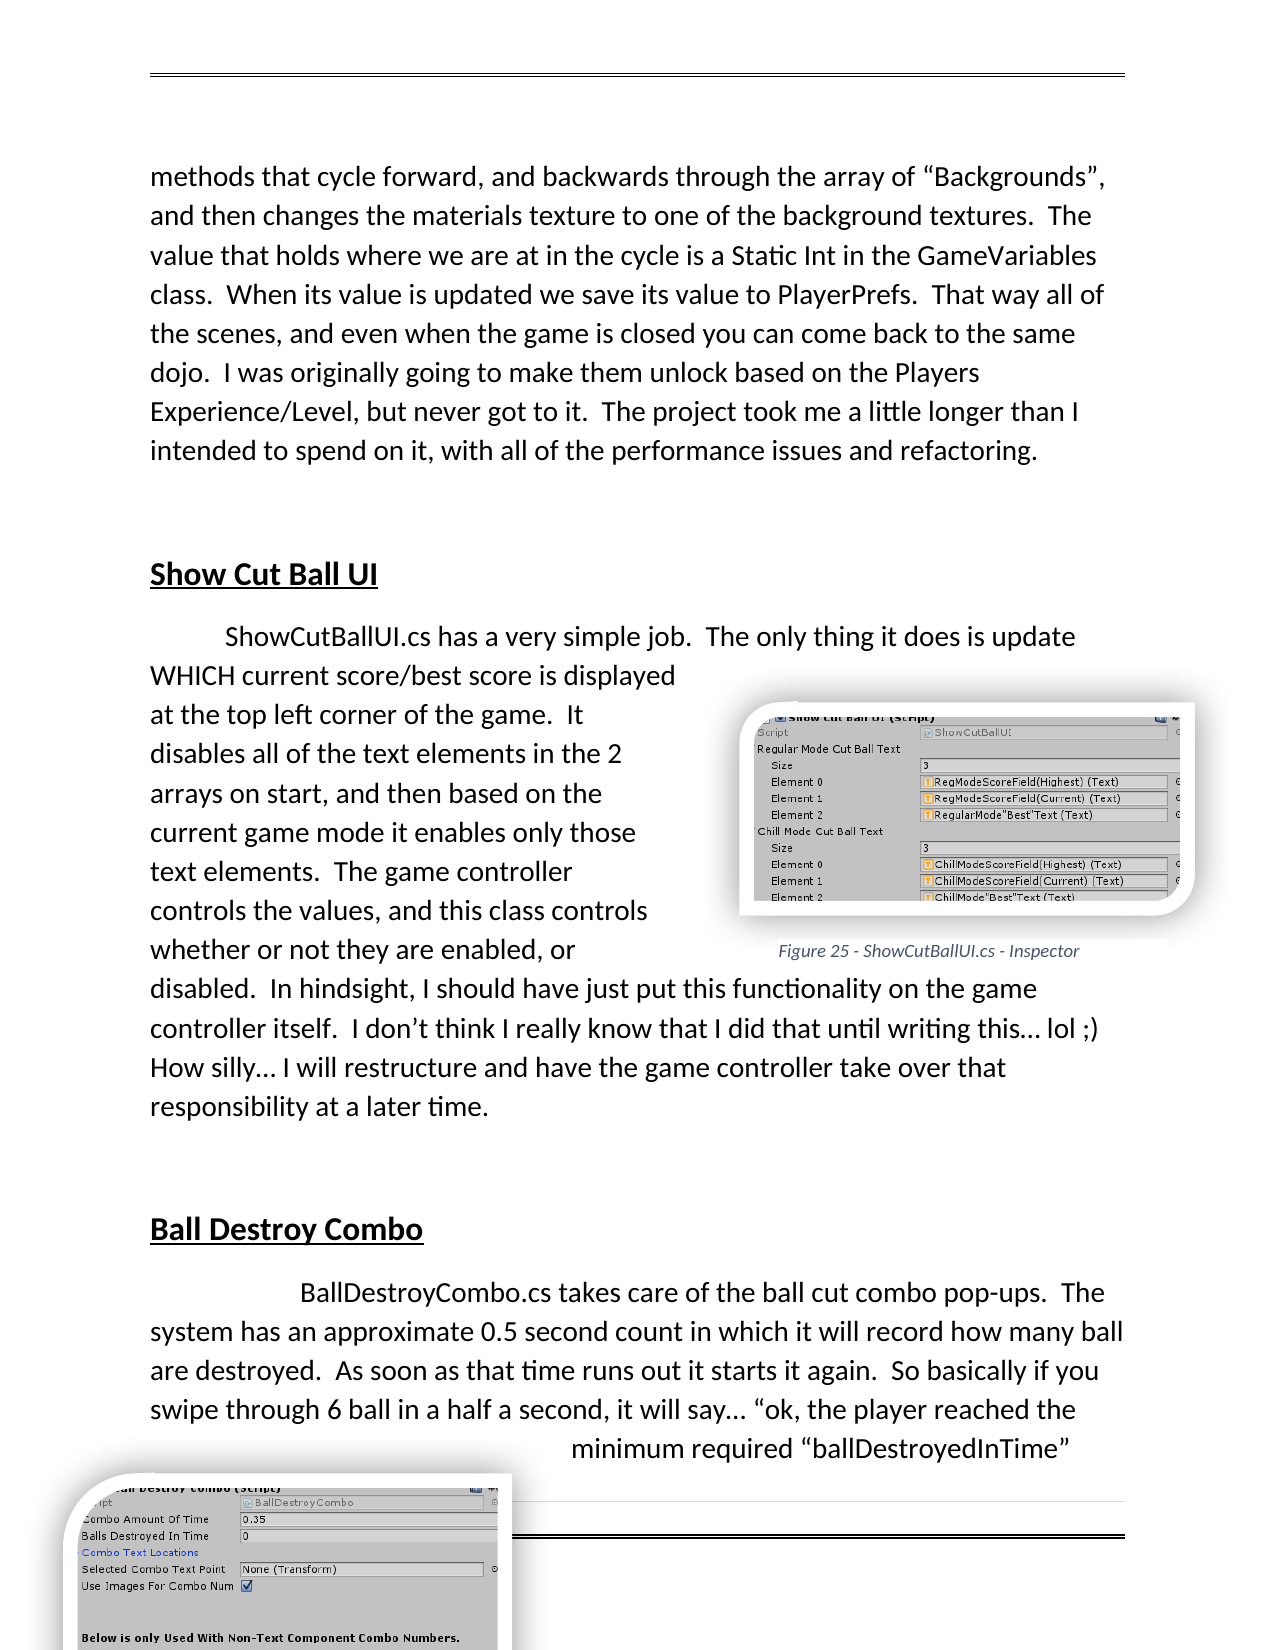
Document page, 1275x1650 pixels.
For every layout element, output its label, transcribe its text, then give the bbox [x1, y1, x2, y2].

text Show Cut Ball UI [150, 552, 1125, 593]
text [150, 158, 1125, 468]
text ShowCutBallUI.cs has a very simple job. The only thing it does is update WHICH current score/best score is displayed at the top left corner of the game. It disables all of the text elements in the 2 arrays on start, and then based on the current game mode it enables only those text elements. The game controller controls the values, and this class controls whether or not they are enabled, or disabled. In hindsight, I should have just put this functionality on the game controller itself. I don’t think I really know that I did that until writing this… lol ;) How silly… I will restructure and have the game controller take over that responsibility at a later time. [150, 618, 1125, 1124]
picture [78, 1488, 497, 1650]
picture [754, 717, 1180, 900]
text Ball Destroy Combo [150, 1208, 1125, 1249]
